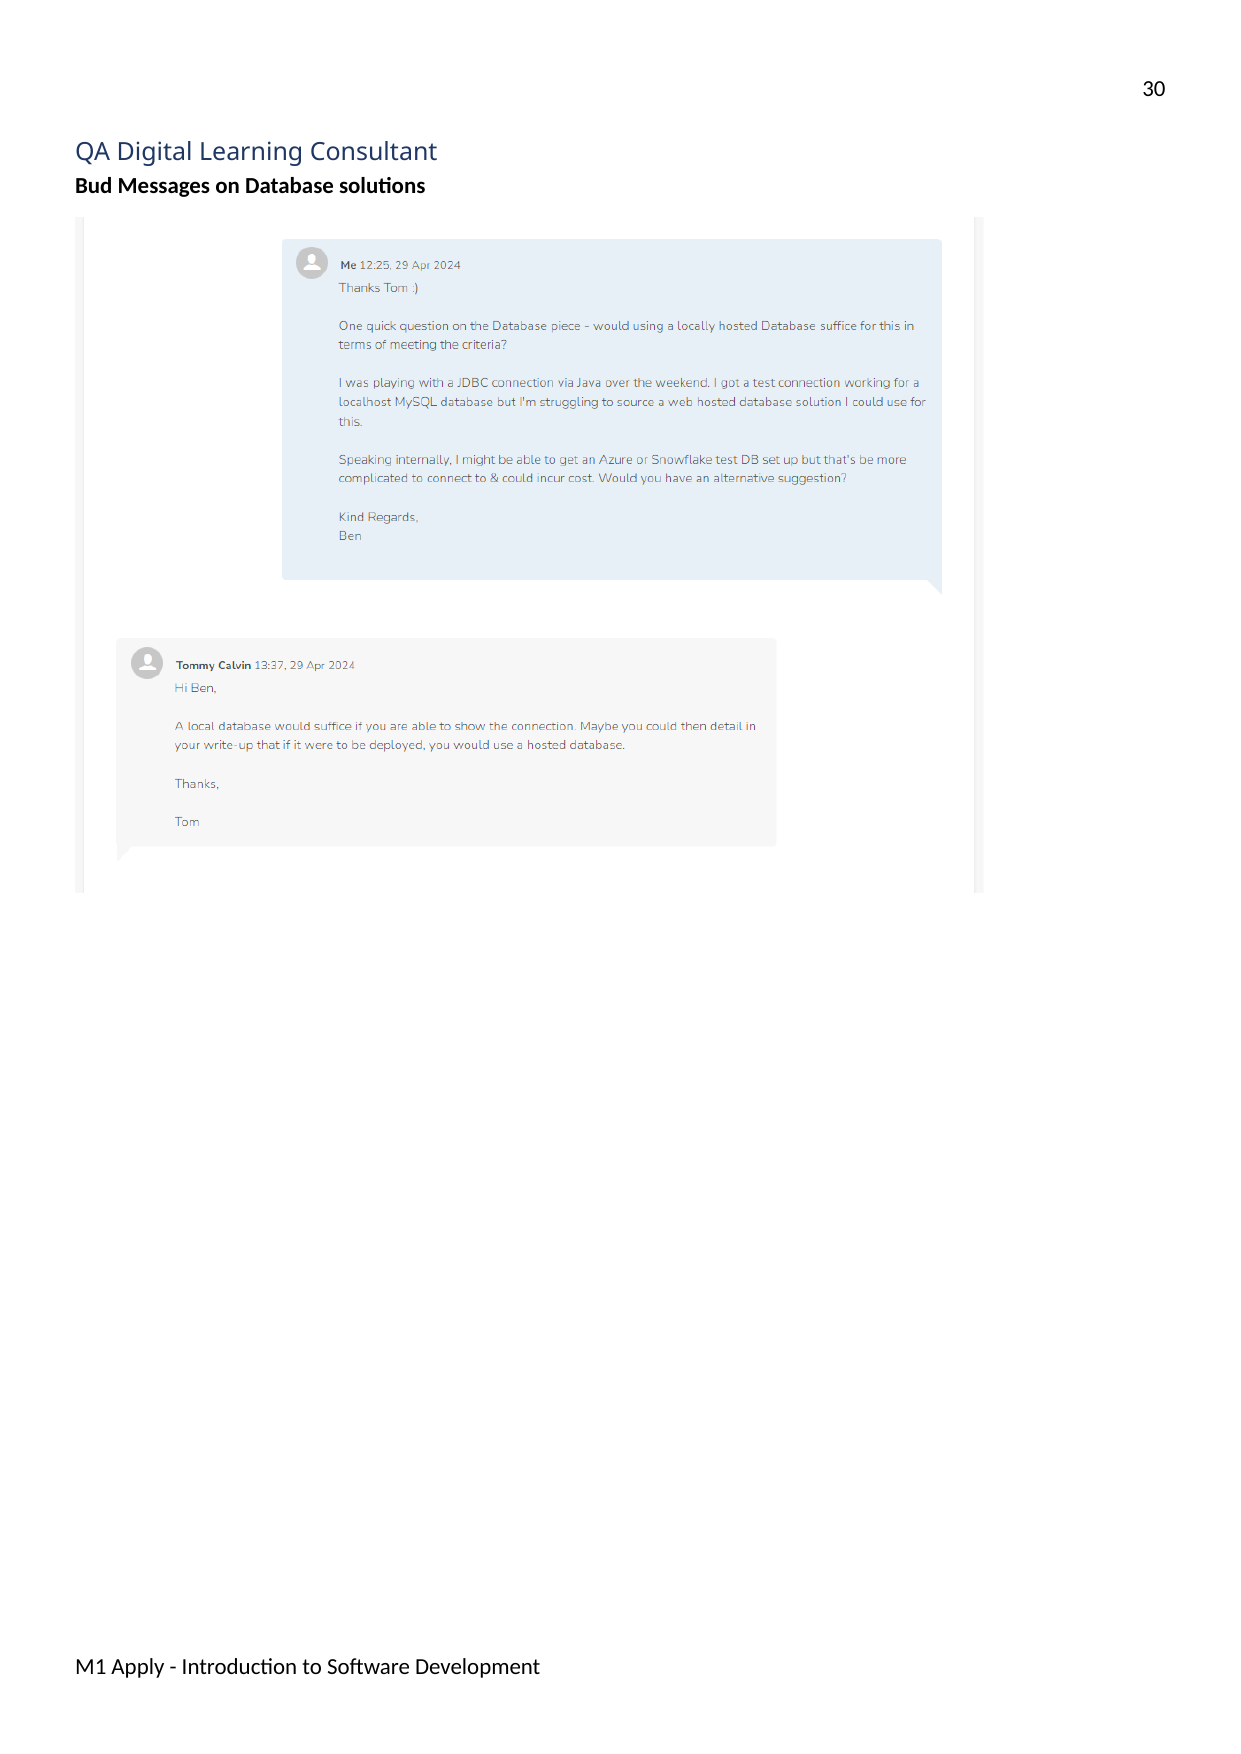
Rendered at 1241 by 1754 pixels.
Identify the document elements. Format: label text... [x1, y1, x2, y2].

picture [75, 217, 984, 893]
subtitle QA Digital Learning Consultant [75, 134, 1165, 168]
text Bud Messages on Database solutions [75, 171, 1165, 199]
